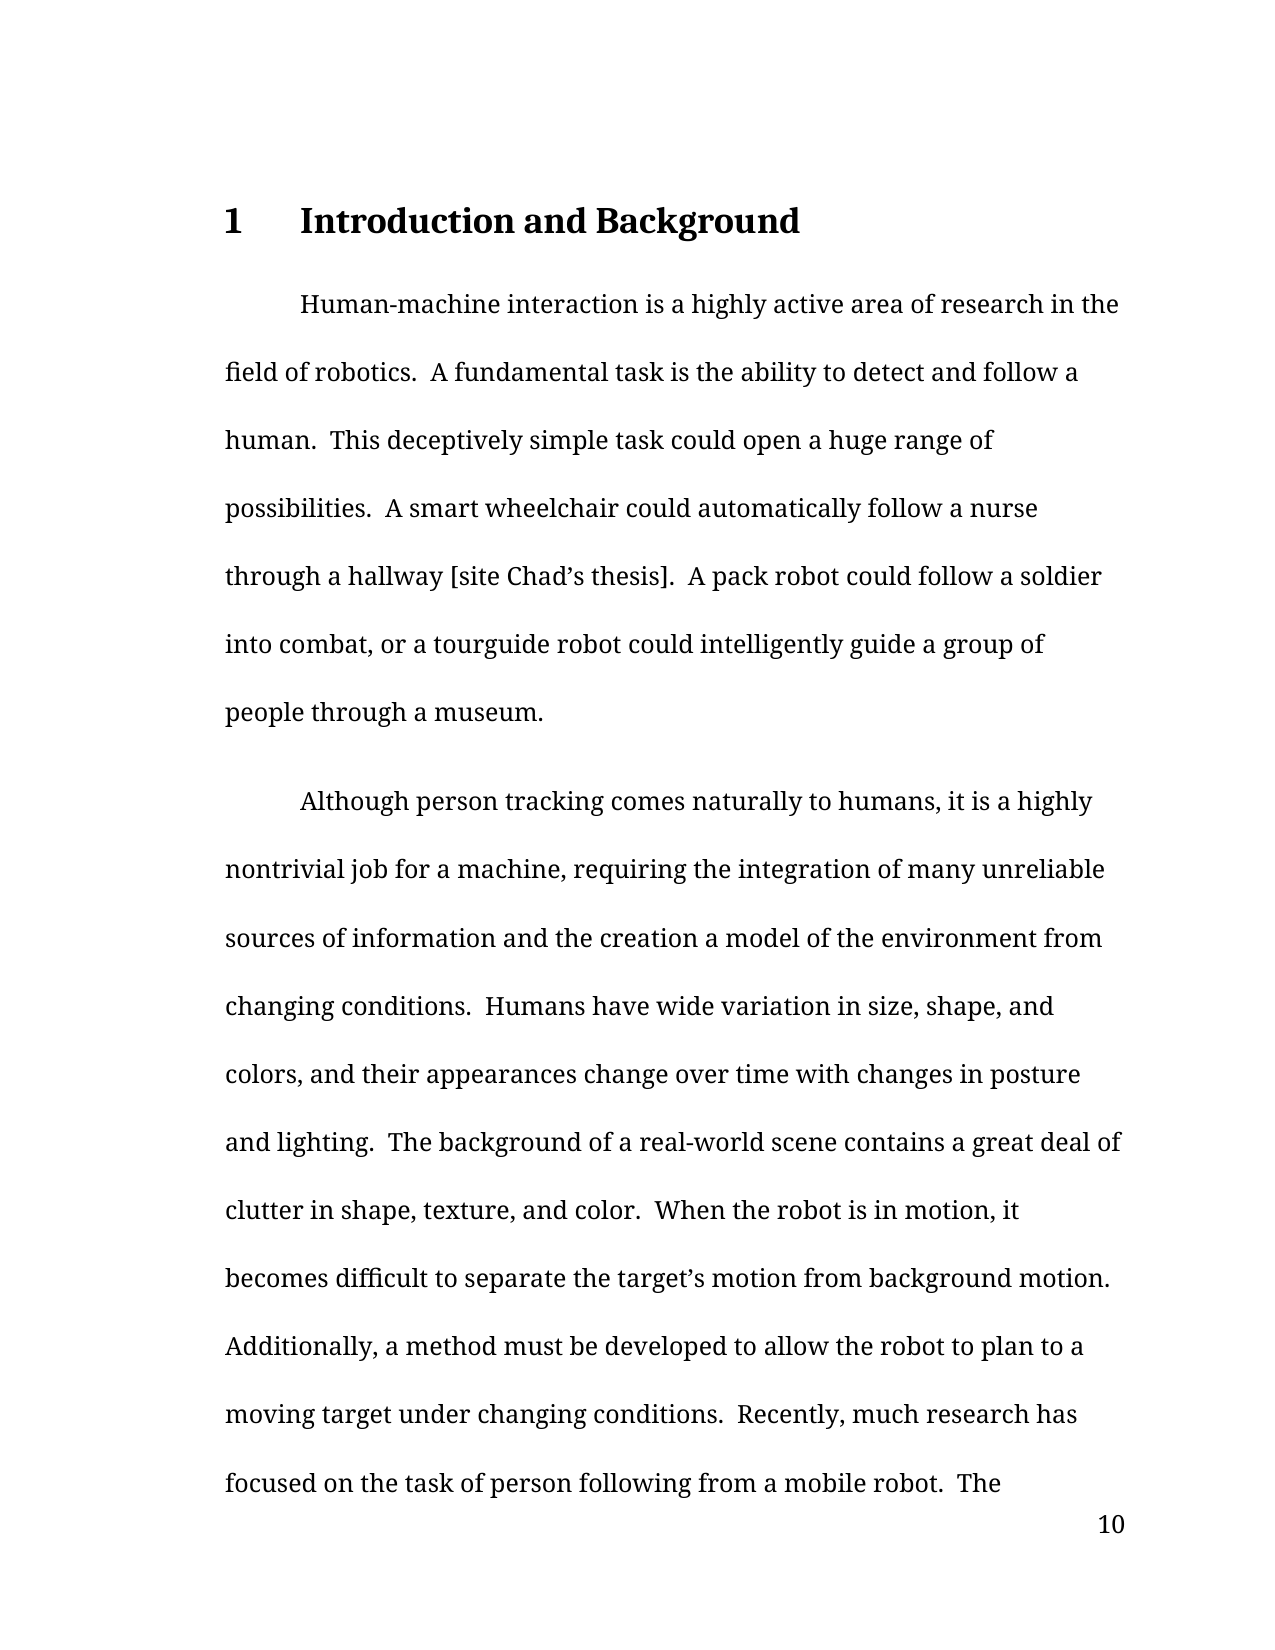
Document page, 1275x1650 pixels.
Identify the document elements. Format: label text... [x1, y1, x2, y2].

text Human-machine interaction is a highly active area of research in the field of robotics. A fundamental task is the ability to detect and follow a human. This deceptively simple task could open a huge range of possibilities. A smart wheelchair could automatically follow a nurse through a hallway [site Chad’s thesis]. A pack robot could follow a soldier into combat, or a tourguide robot could intelligently guide a group of people through a museum. [225, 286, 1125, 729]
subtitle Introduction and Background [225, 200, 1125, 243]
